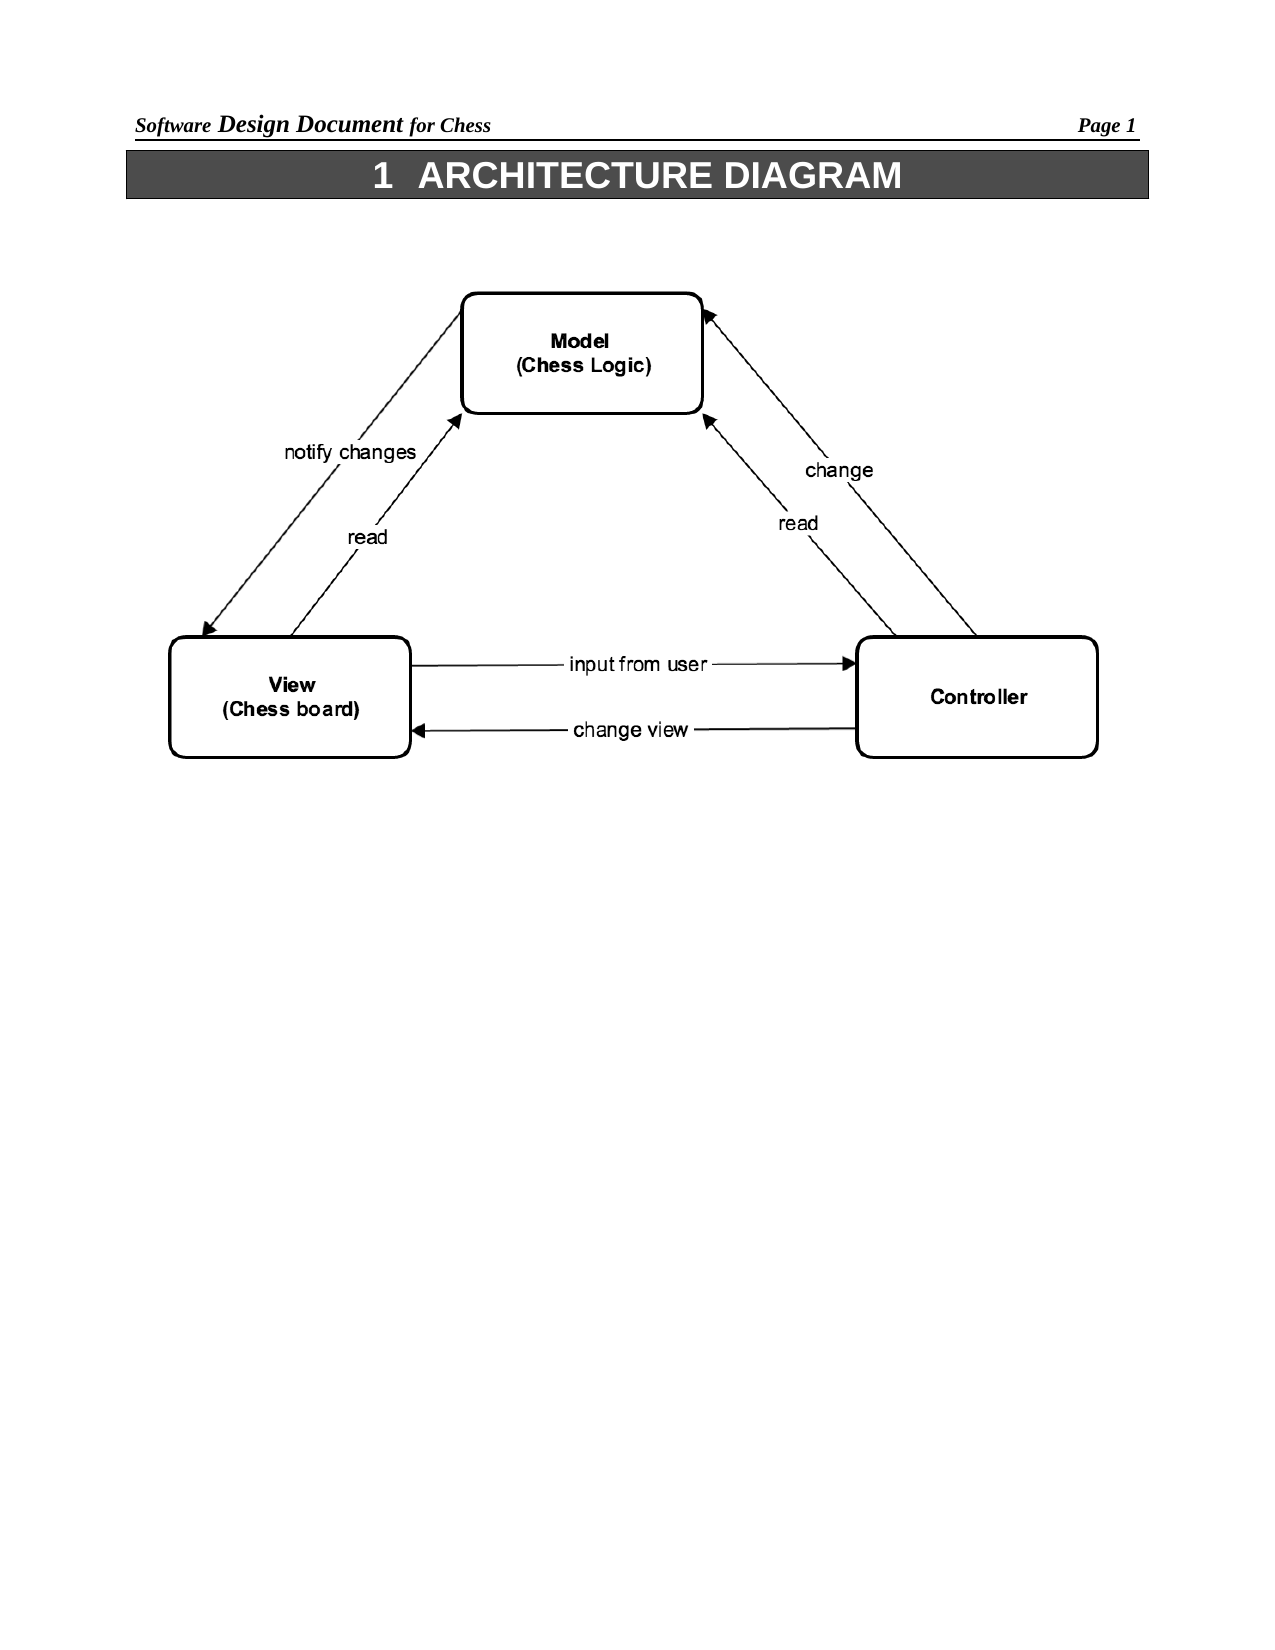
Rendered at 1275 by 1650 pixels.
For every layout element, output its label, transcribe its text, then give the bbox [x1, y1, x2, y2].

subtitle ARCHITECTURE DIAGRAM [127, 151, 1148, 198]
picture [135, 224, 1140, 799]
